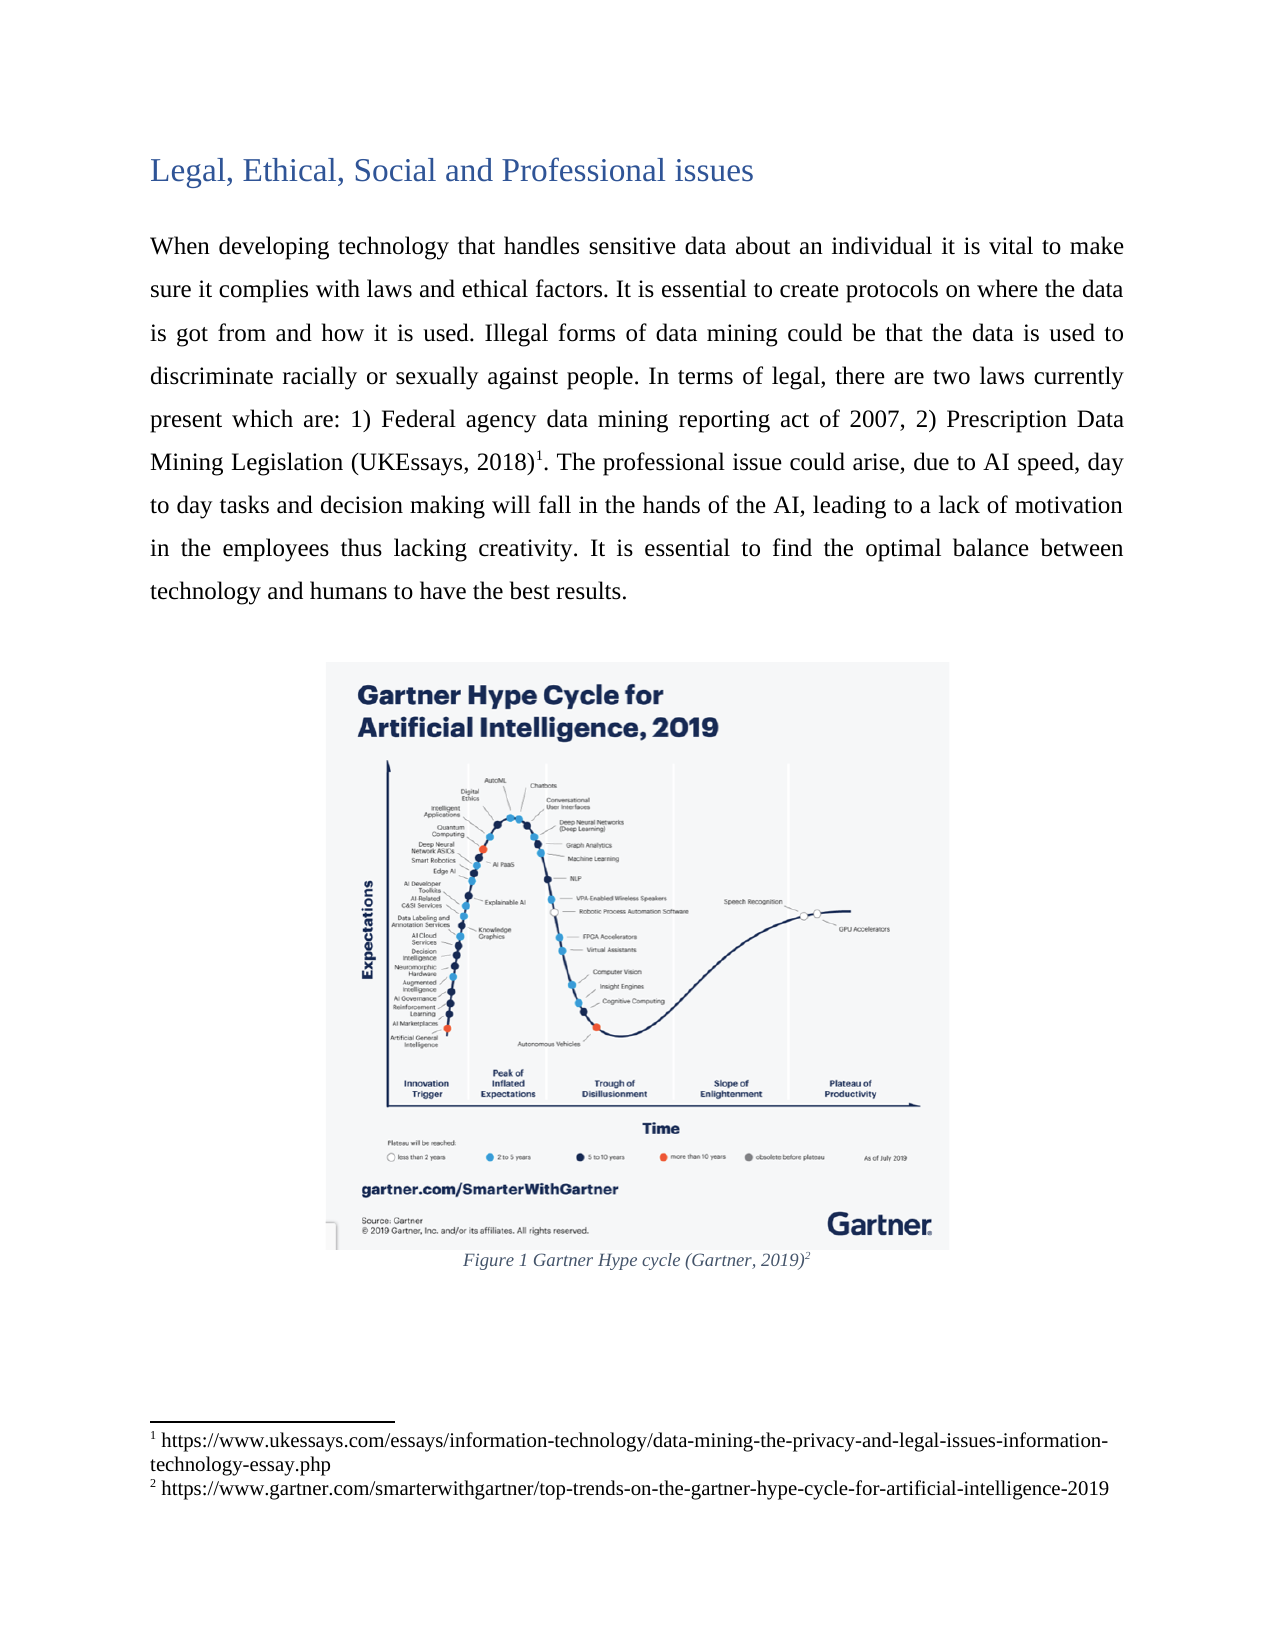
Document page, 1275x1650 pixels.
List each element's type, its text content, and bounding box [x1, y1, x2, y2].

subtitle Legal, Ethical, Social and Professional issues [150, 150, 1125, 188]
picture [325, 662, 950, 1250]
text When developing technology that handles sensitive data about an individual it is vital to make sure it complies with laws and ethical factors. It is essential to create protocols on where the data is got from and how it is used. Illegal forms of data mining could be that the data is used to discriminate racially or sexually against people. In terms of legal, there are two laws currently present which are: 1) Federal agency data mining reporting act of 2007, 2) Prescription Data Mining Legislation (UKEssays, 2018). The professional issue could arise, due to AI speed, day to day tasks and decision making will fall in the hands of the AI, leading to a lack of motivation in the employees thus lacking creativity. It is essential to find the optimal balance between technology and humans to have the best results. [150, 231, 1125, 605]
